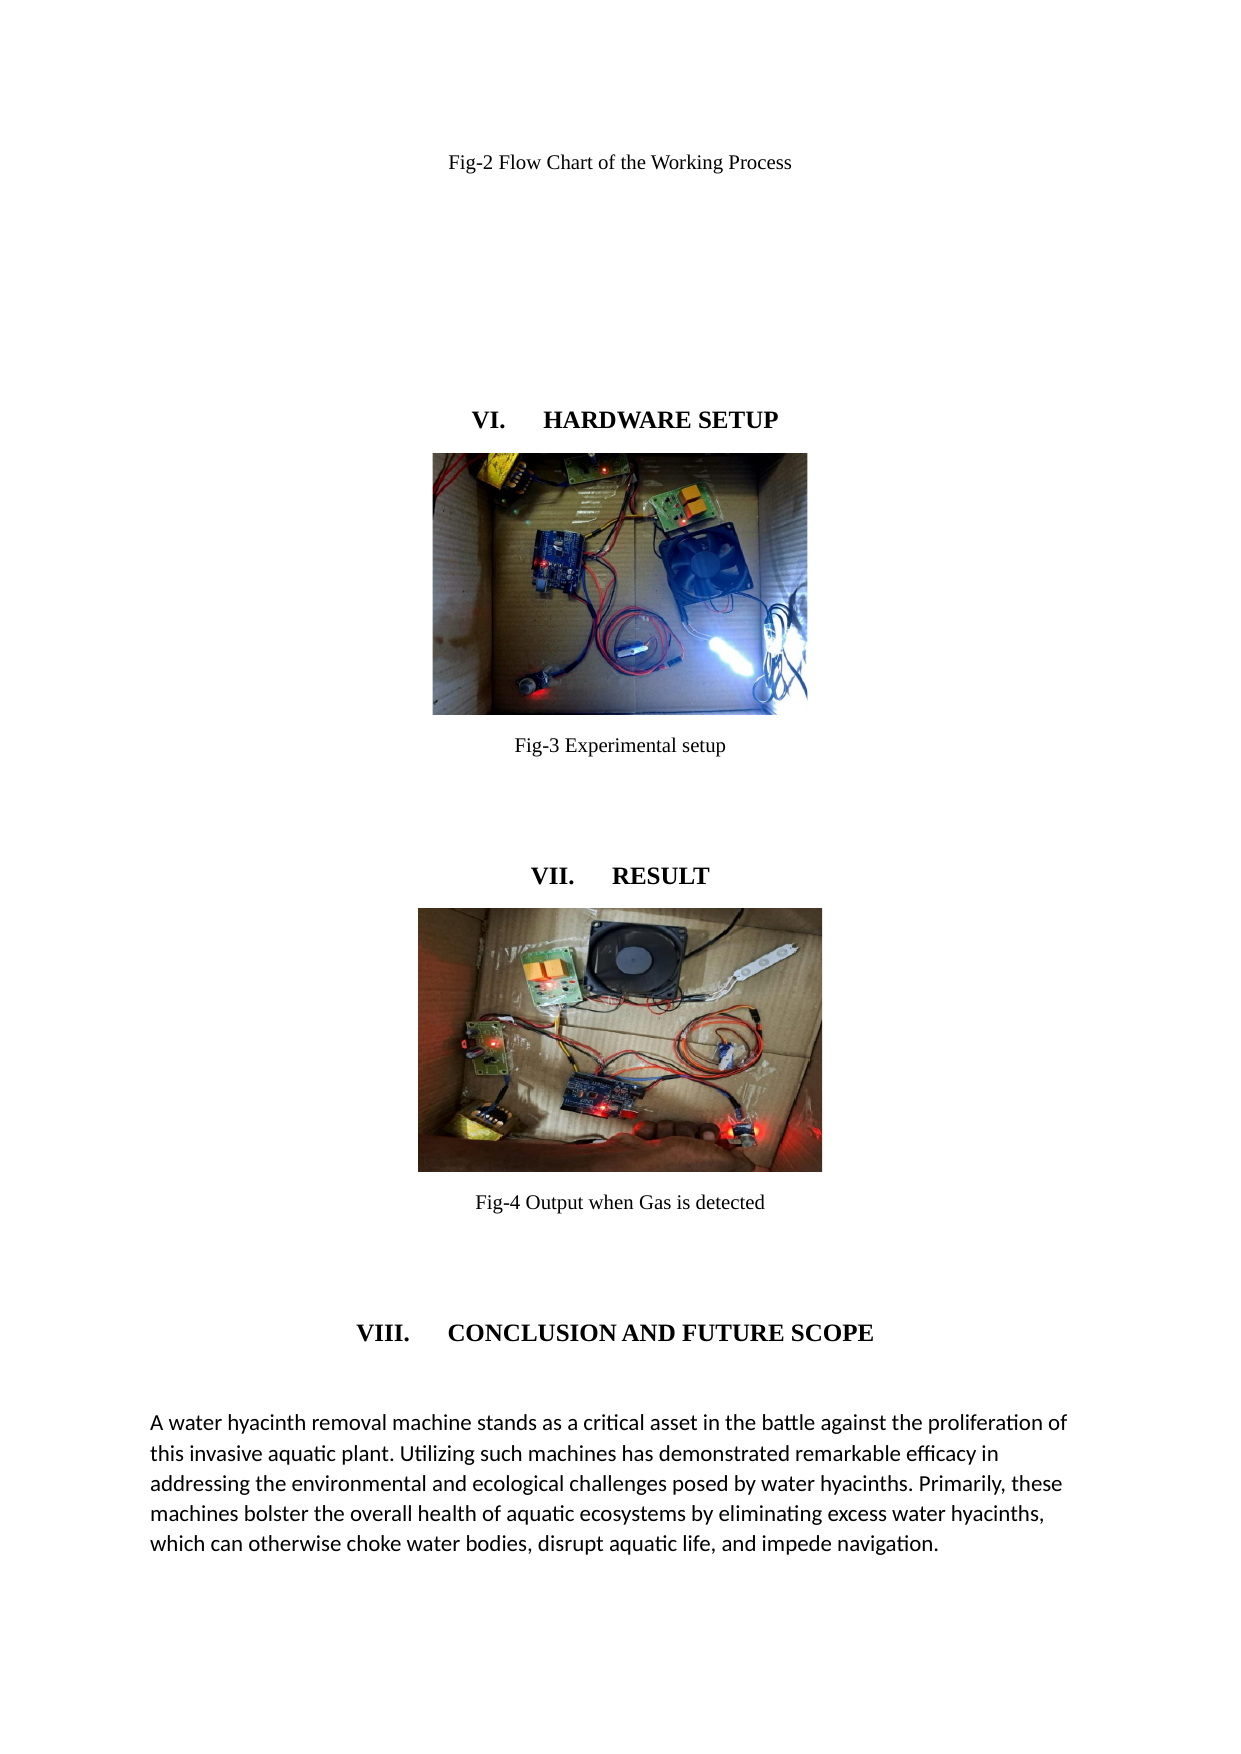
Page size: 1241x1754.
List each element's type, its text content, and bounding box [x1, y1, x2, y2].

list HARDWARE SETUP [194, 406, 1090, 434]
text Fig-3 Experimental setup [150, 733, 1090, 757]
list CONCLUSION AND FUTURE SCOPE [194, 1318, 1090, 1347]
picture [432, 453, 808, 715]
picture [418, 908, 823, 1172]
text Fig-2 Flow Chart of the Working Process [150, 150, 1090, 174]
list RESULT [194, 861, 1090, 890]
text A water hyacinth removal machine stands as a critical asset in the battle against the proliferation of this invasive aquatic plant. Utilizing such machines has demonstrated remarkable efficacy in addressing the environmental and ecological challenges posed by water hyacinths. Primarily, these machines bolster the overall health of aquatic ecosystems by eliminating excess water hyacinths, which can otherwise choke water bodies, disrupt aquatic life, and impede navigation. [150, 1408, 1090, 1557]
text Fig-4 Output when Gas is detected [150, 1190, 1090, 1214]
